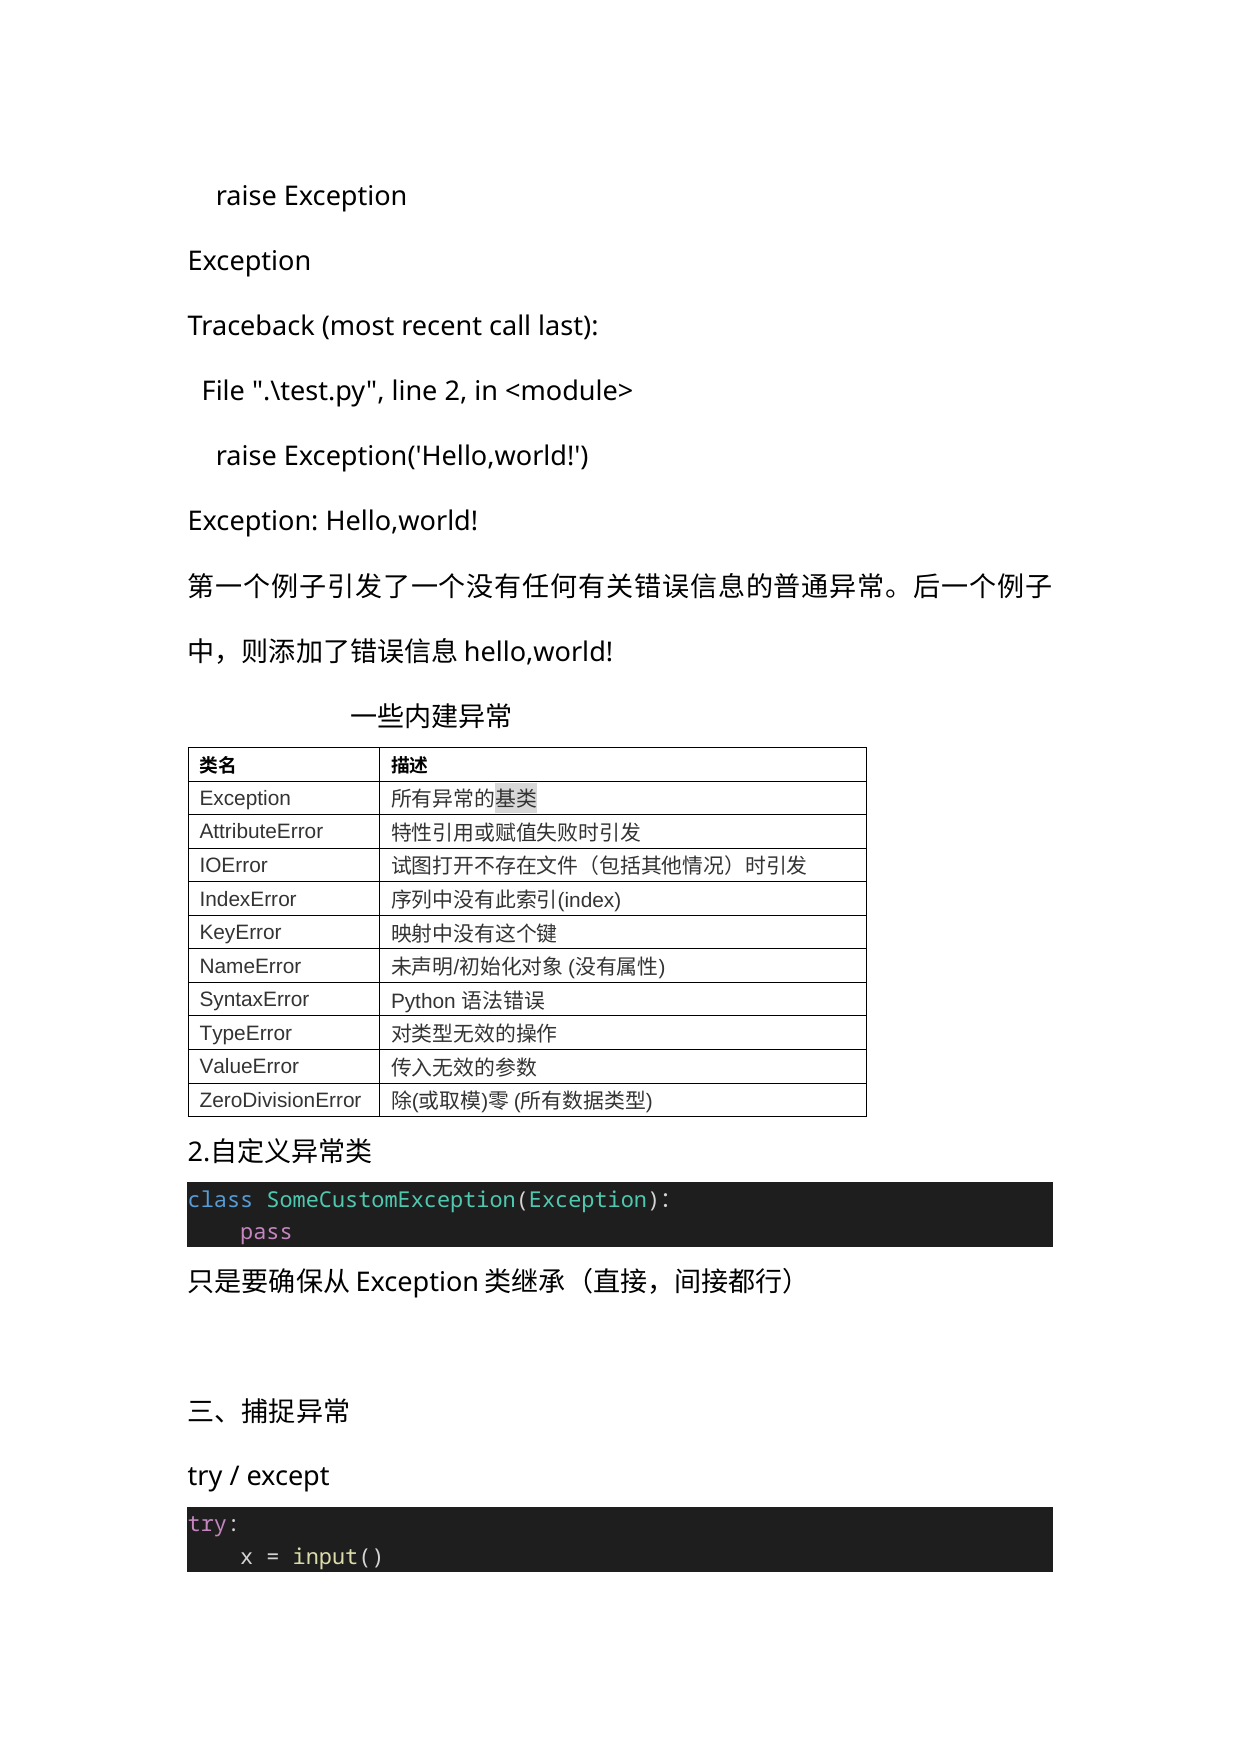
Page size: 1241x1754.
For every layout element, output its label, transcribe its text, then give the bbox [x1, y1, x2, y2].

text try / except [187, 1442, 1053, 1507]
text File ".\test.py", line 2, in <module> [187, 357, 1053, 422]
text 第一个例子引发了一个没有任何有关错误信息的普通异常。后一个例子中，则添加了错误信息hello,world! [187, 552, 1053, 682]
table_cell Exception [189, 782, 379, 814]
table_cell 未声明/初始化对象 (没有属性) [380, 949, 866, 982]
text 2.自定义异常类 [187, 1117, 1053, 1182]
table_cell 除(或取模)零 (所有数据类型) [380, 1084, 866, 1116]
table_cell TypeError [189, 1016, 379, 1049]
table_cell 所有异常的基类 [380, 782, 866, 814]
table_cell 对类型无效的操作 [380, 1016, 866, 1049]
table_cell NameError [189, 949, 379, 982]
table_cell ZeroDivisionError [189, 1084, 379, 1116]
table_cell AttributeError [189, 815, 379, 848]
text class SomeCustomException(Exception)： [187, 1182, 1053, 1214]
table_cell 映射中没有这个键 [380, 916, 866, 948]
text 只是要确保从Exception类继承（直接，间接都行） [187, 1247, 1053, 1312]
table_cell 传入无效的参数 [380, 1050, 866, 1082]
table_cell 特性引用或赋值失败时引发 [380, 815, 866, 848]
table_cell Python 语法错误 [380, 983, 866, 1015]
text pass [187, 1214, 1053, 1247]
table_header 类名 [189, 748, 379, 781]
text try: [187, 1507, 1053, 1539]
table_cell SyntaxError [189, 983, 379, 1015]
text raise Exception [187, 162, 1053, 227]
table_header 描述 [380, 748, 866, 781]
text 一些内建异常 [187, 682, 1053, 747]
text raise Exception('Hello,world!') [187, 422, 1053, 487]
table_cell KeyError [189, 916, 379, 948]
text Exception [187, 227, 1053, 292]
text 三、捕捉异常 [187, 1377, 1053, 1442]
table_cell ValueError [189, 1050, 379, 1082]
text x = input() [187, 1539, 1053, 1572]
table_cell IOError [189, 849, 379, 881]
text Traceback (most recent call last): [187, 292, 1053, 357]
table_cell 序列中没有此索引(index) [380, 882, 866, 915]
text Exception: Hello,world! [187, 487, 1053, 552]
table_cell IndexError [189, 882, 379, 915]
table_cell 试图打开不存在文件（包括其他情况）时引发 [380, 849, 866, 881]
